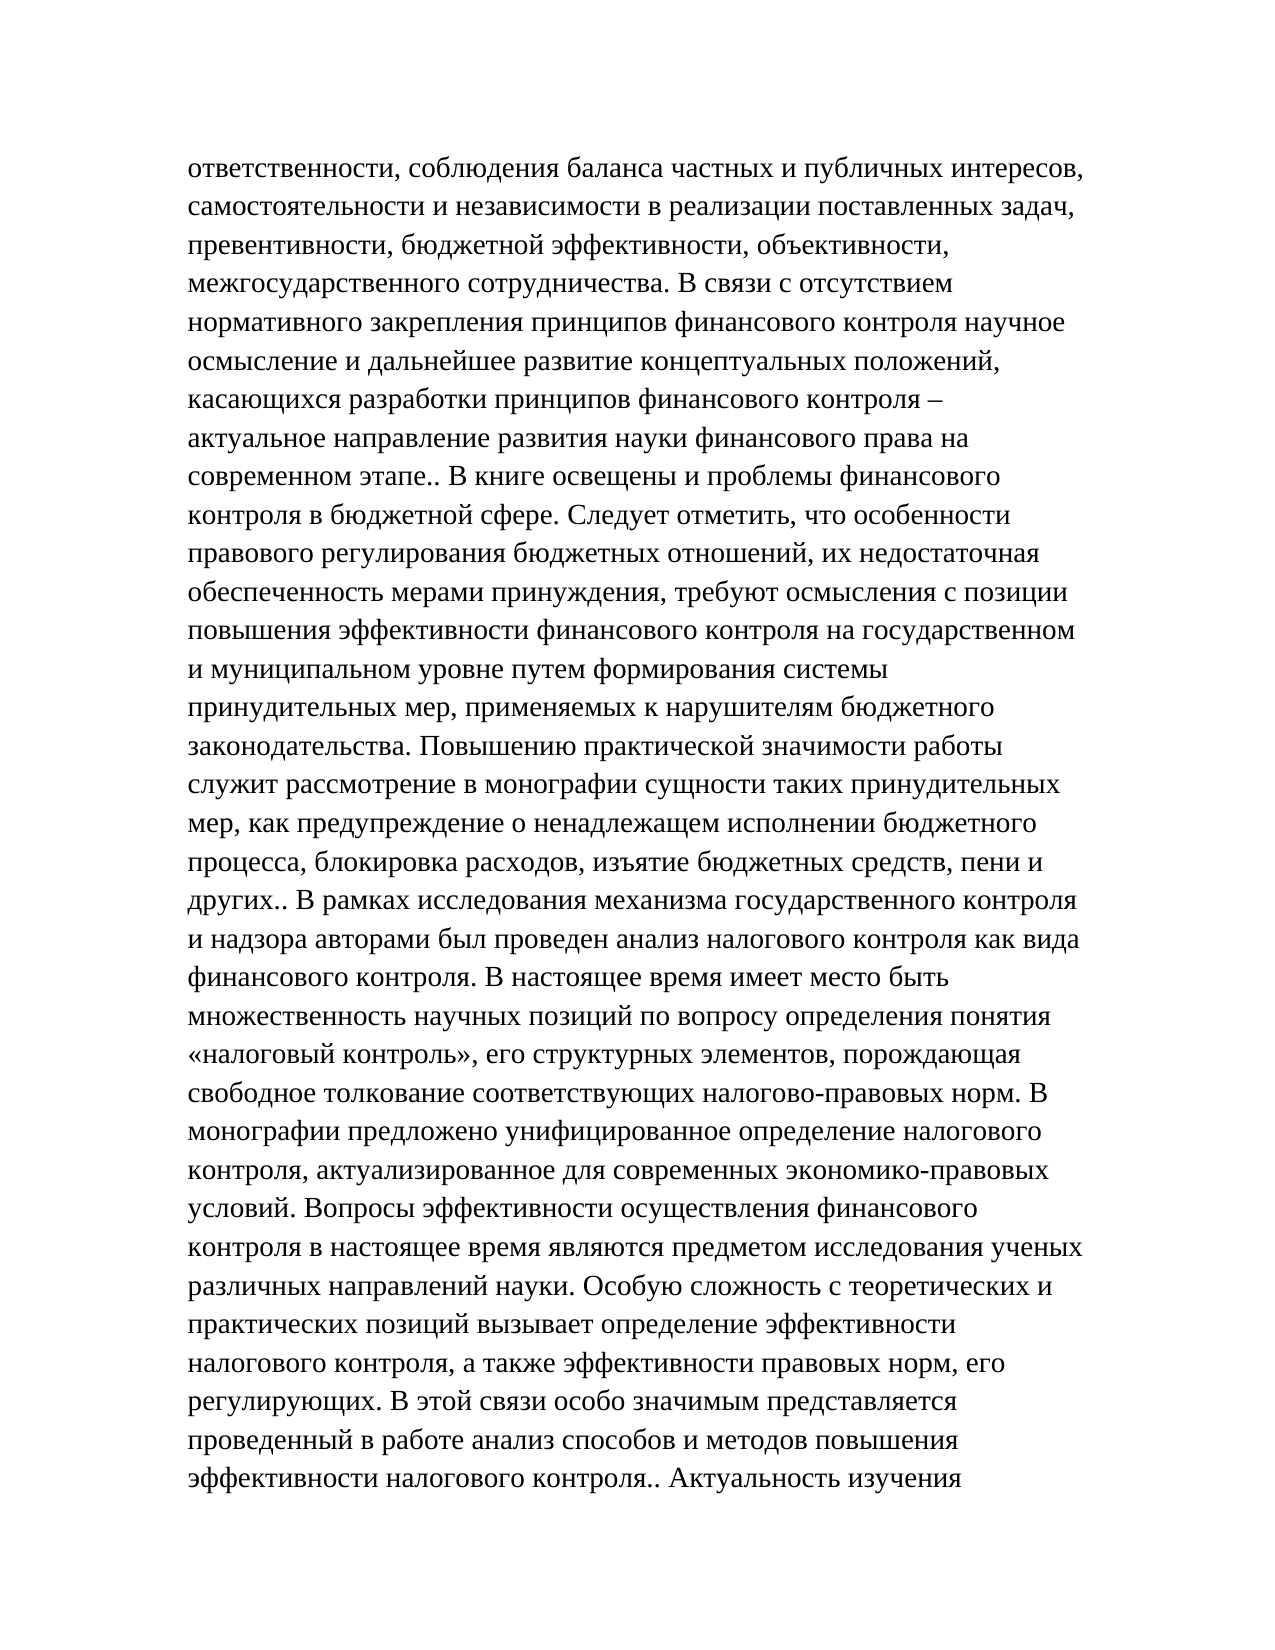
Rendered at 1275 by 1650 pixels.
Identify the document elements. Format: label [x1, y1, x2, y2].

text [187, 150, 1087, 1494]
